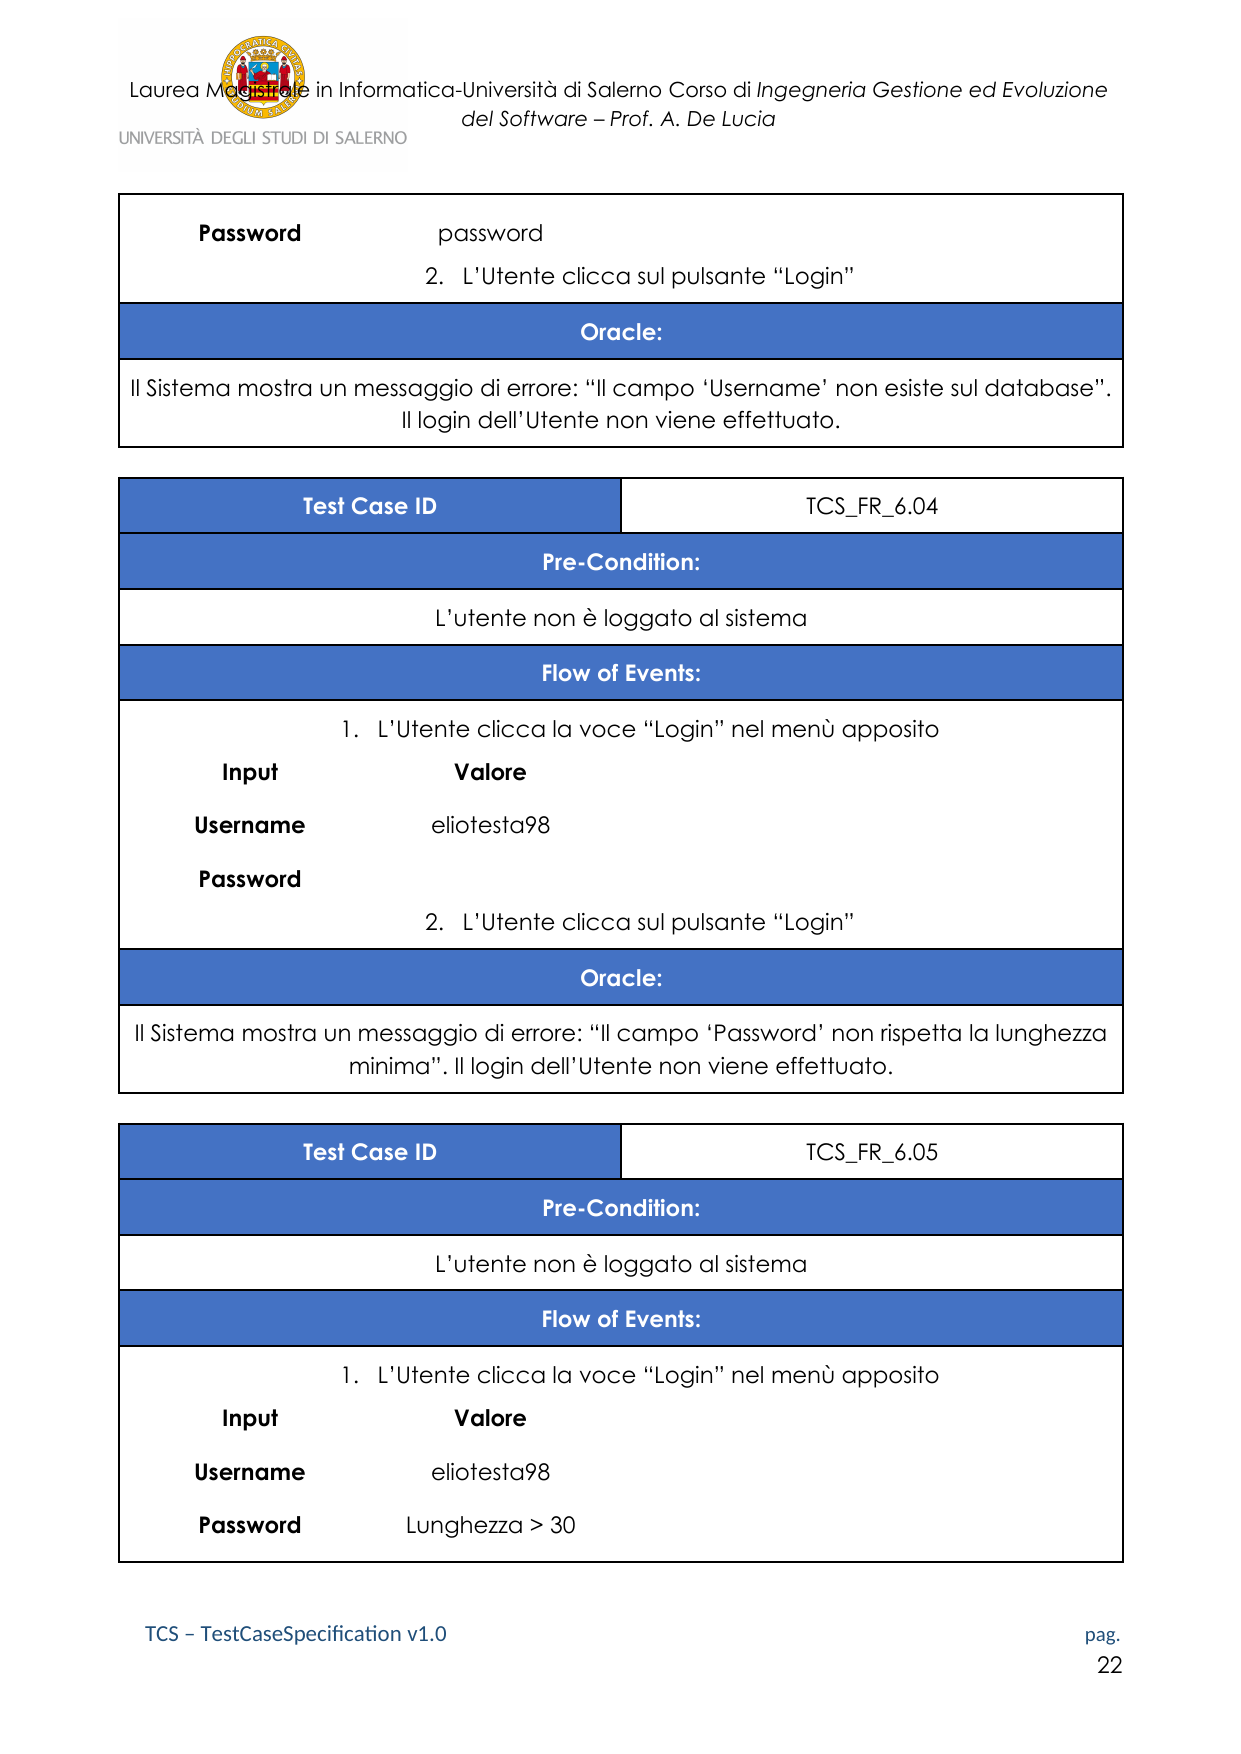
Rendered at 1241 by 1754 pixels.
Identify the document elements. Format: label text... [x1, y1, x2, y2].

table_header Test Case ID [120, 1125, 620, 1178]
picture [118, 18, 408, 172]
table_header Test Case ID [120, 479, 620, 532]
table_cell L’utente non è loggato al sistema [120, 1236, 1122, 1289]
table_cell Il Sistema mostra un messaggio di errore: “Il campo ‘Password’ non rispetta la lunghezza minima”. Il login dell’Utente non viene effettuato. [120, 1006, 1122, 1092]
table_cell Oracle: [120, 304, 1122, 358]
table_cell Flow of Events: [120, 1291, 1122, 1345]
table_cell L’utente non è loggato al sistema [120, 590, 1122, 643]
table_cell L’Utente clicca la voce “Login” nel menù apposito L’Utente clicca sul pulsante “Login” [120, 195, 1122, 302]
table_cell Flow of Events: [120, 646, 1122, 699]
table_cell Pre-Condition: [120, 1180, 1122, 1234]
table_header TCS_FR_6.04 [622, 479, 1122, 532]
table_header TCS_FR_6.05 [622, 1125, 1122, 1178]
table_cell Oracle: [120, 950, 1122, 1004]
table_cell L’Utente clicca la voce “Login” nel menù apposito L’Utente clicca sul pulsante “Login” [120, 1347, 1122, 1561]
table_cell L’Utente clicca la voce “Login” nel menù apposito L’Utente clicca sul pulsante “Login” [120, 701, 1122, 948]
table_cell Pre-Condition: [120, 534, 1122, 588]
table_cell Il Sistema mostra un messaggio di errore: “Il campo ‘Username’ non esiste sul database”. Il login dell’Utente non viene effettuato. [120, 360, 1122, 446]
